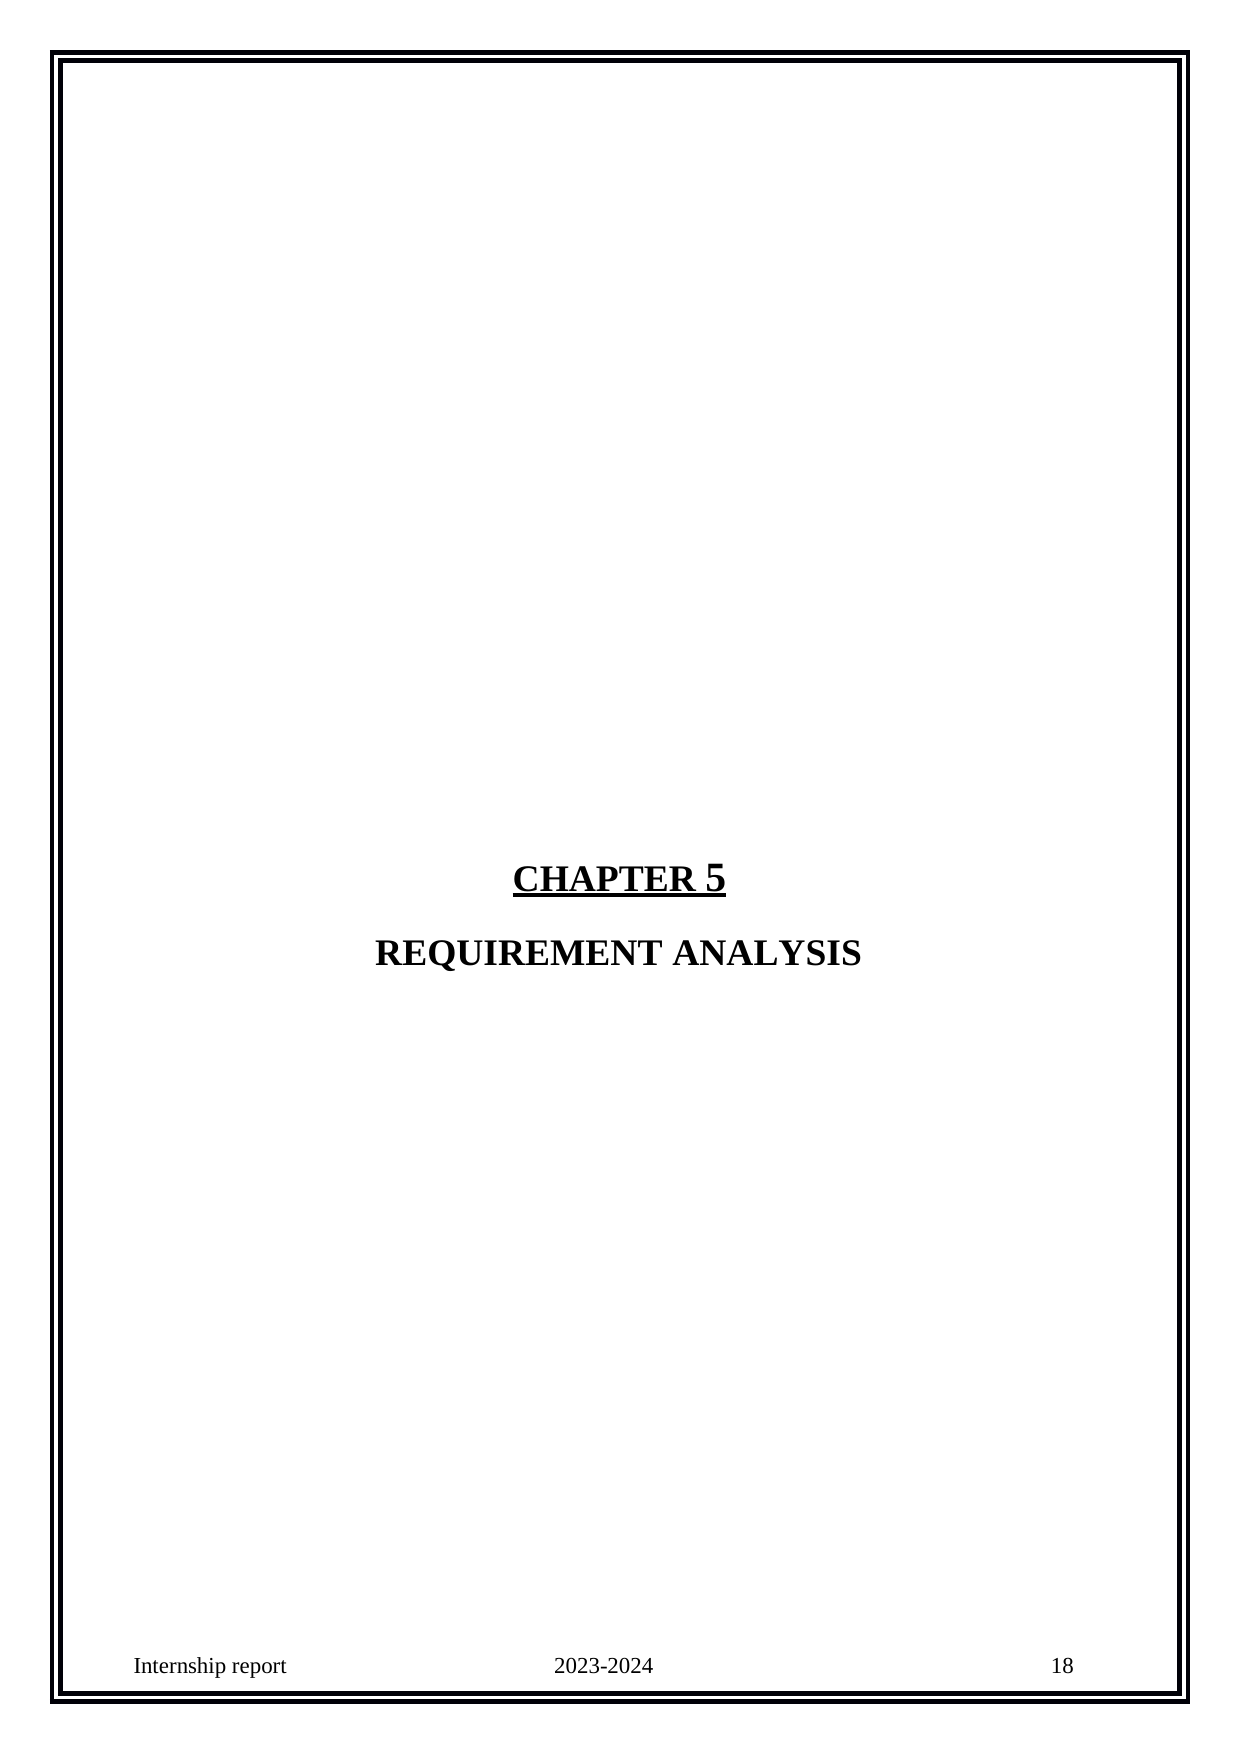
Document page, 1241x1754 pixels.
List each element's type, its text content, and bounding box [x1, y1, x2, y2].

subtitle CHAPTER 5 REQUIREMENT ANALYSIS [375, 852, 862, 973]
